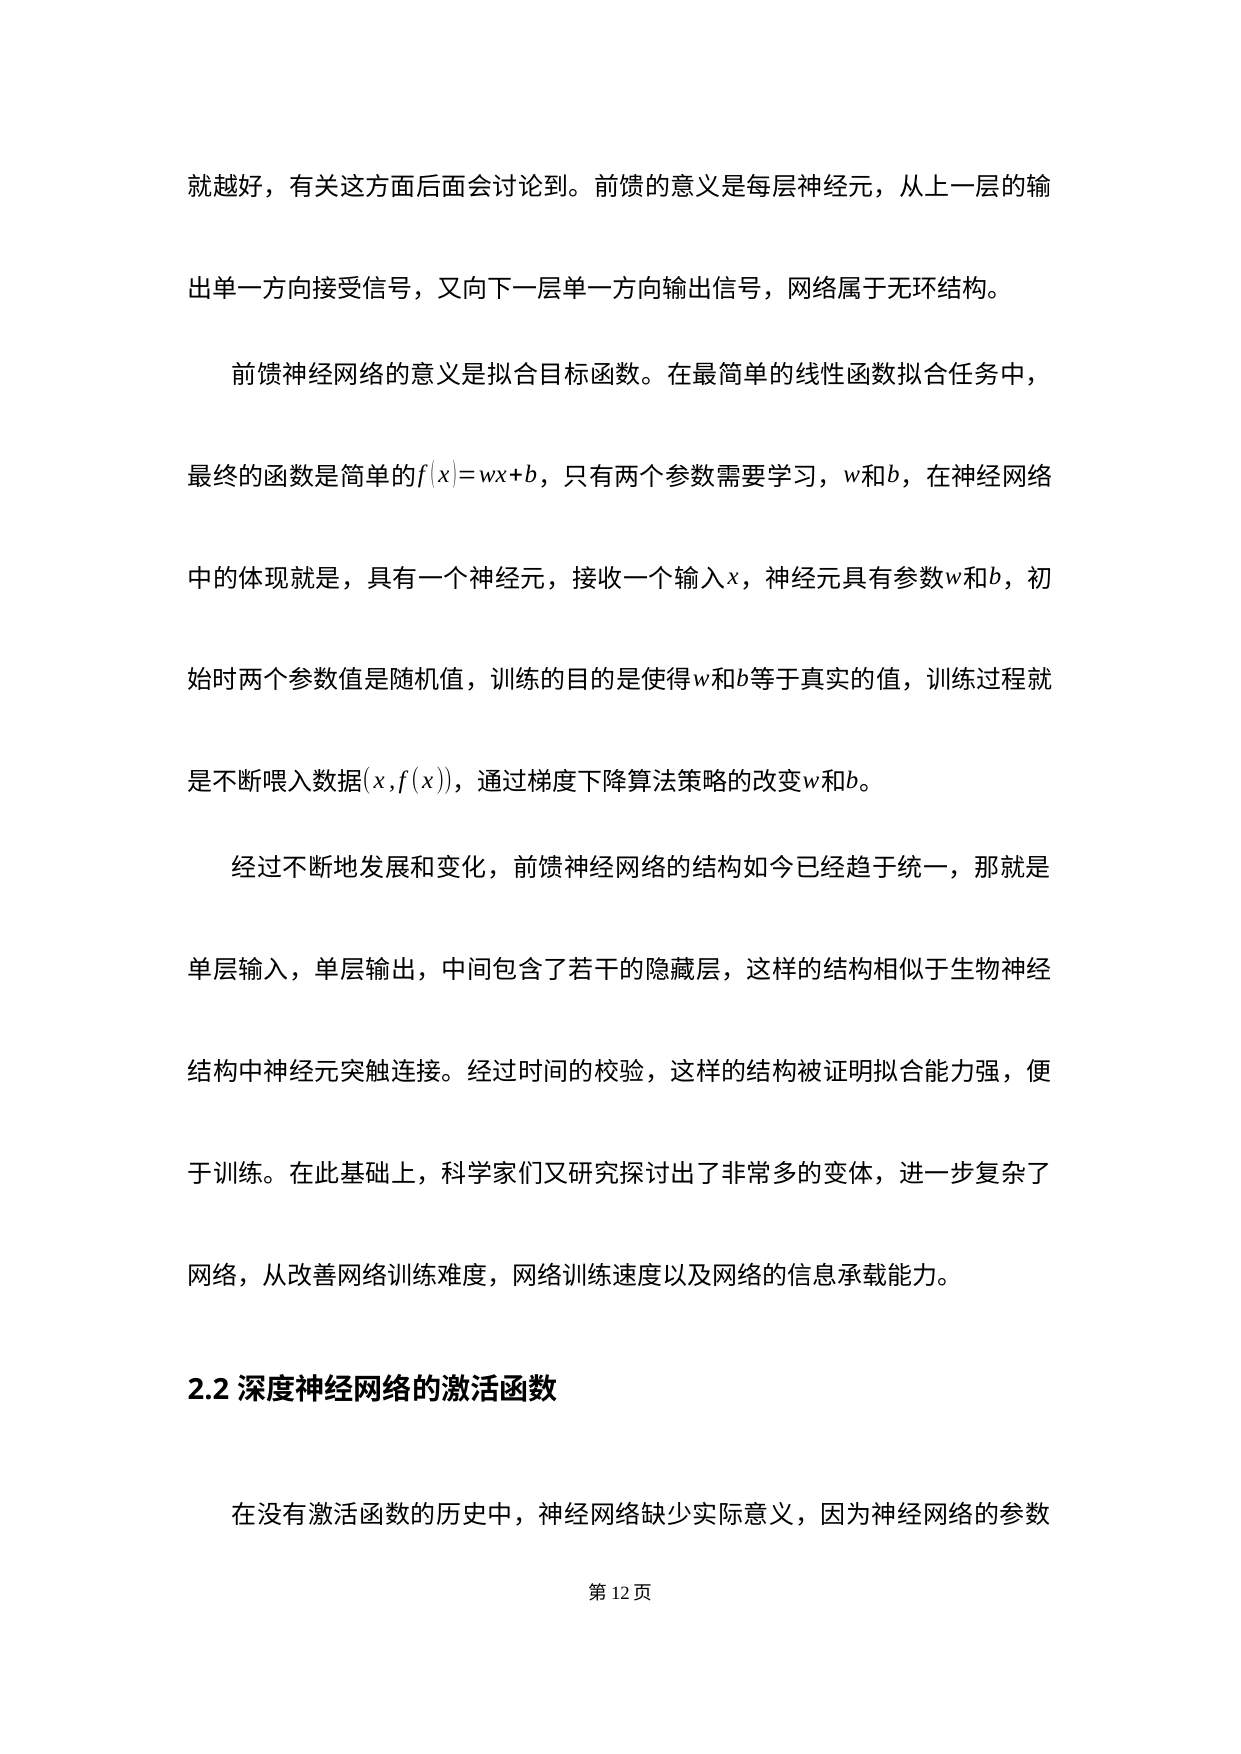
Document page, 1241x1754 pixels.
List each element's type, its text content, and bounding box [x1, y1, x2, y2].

text 经过不断地发展和变化，前馈神经网络的结构如今已经趋于统一，那就是单层输入，单层输出，中间包含了若干的隐藏层，这样的结构相似于生物神经结构中神经元突触连接。经过时间的校验，这样的结构被证明拟合能力强，便于训练。在此基础上，科学家们又研究探讨出了非常多的变体，进一步复杂了网络，从改善网络训练难度，网络训练速度以及网络的信息承载能力。 [187, 832, 1053, 1307]
subtitle 2.2 深度神经网络的激活函数 [187, 1353, 1053, 1421]
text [187, 1479, 1053, 1547]
text 前馈神经网络的意义是拟合目标函数。在最简单的线性函数拟合任务中，最终的函数是简单的，只有两个参数需要学习，和，在神经网络中的体现就是，具有一个神经元，接收一个输入，神经元具有参数和，初始时两个参数值是随机值，训练的目的是使得和等于真实的值，训练过程就是不断喂入数据，通过梯度下降算法策略的改变和。 [187, 338, 1053, 814]
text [187, 151, 1053, 320]
